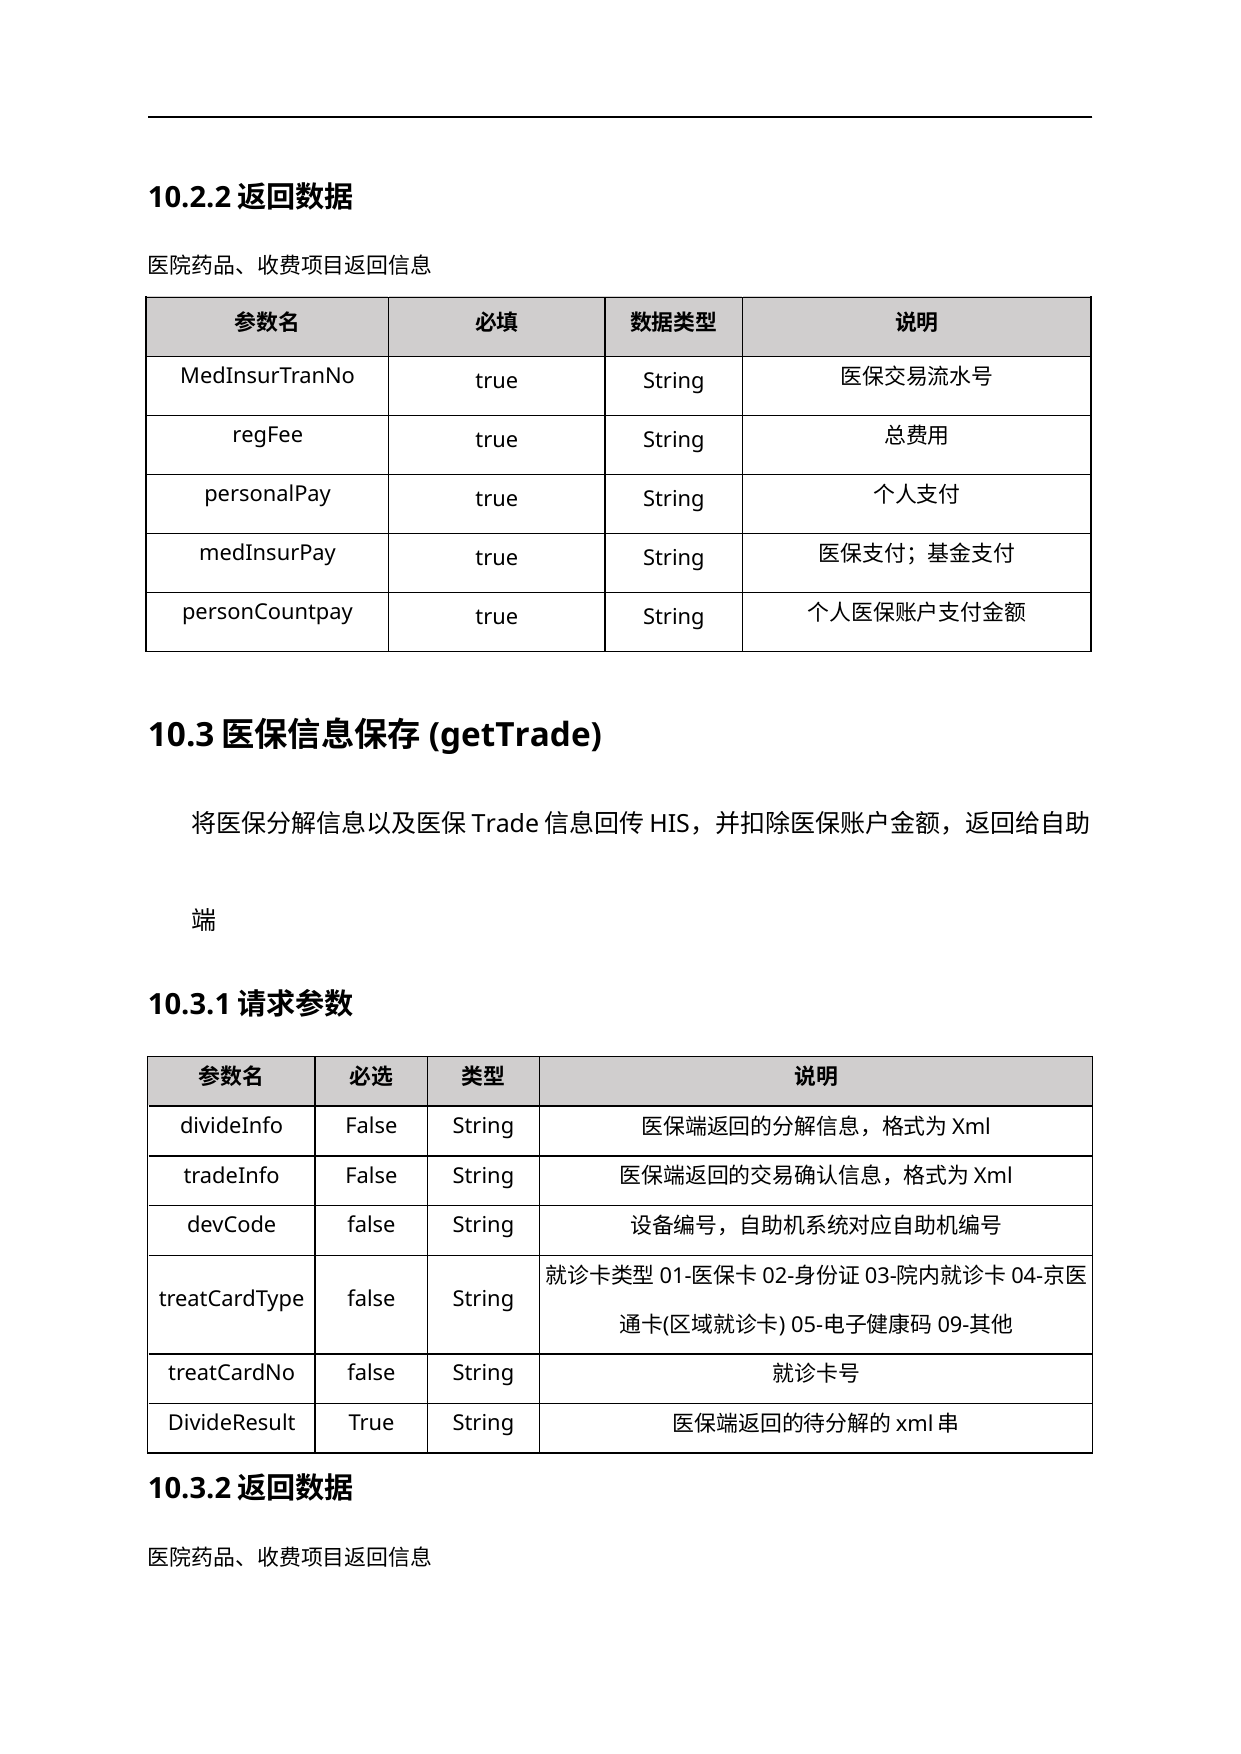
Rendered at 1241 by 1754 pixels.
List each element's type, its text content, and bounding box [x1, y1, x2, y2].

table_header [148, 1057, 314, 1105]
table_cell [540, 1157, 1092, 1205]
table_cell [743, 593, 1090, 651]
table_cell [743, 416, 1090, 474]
subtitle 10.3.1请求参数 [148, 969, 1092, 1034]
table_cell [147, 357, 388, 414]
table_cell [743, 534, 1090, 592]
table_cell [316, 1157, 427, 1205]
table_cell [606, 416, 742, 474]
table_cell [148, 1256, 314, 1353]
subtitle 10.2.2返回数据 [148, 162, 1092, 227]
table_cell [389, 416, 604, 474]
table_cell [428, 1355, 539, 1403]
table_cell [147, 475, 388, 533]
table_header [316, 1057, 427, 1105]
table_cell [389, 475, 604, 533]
subtitle 10.3医保信息保存 (getTrade) [148, 700, 1092, 765]
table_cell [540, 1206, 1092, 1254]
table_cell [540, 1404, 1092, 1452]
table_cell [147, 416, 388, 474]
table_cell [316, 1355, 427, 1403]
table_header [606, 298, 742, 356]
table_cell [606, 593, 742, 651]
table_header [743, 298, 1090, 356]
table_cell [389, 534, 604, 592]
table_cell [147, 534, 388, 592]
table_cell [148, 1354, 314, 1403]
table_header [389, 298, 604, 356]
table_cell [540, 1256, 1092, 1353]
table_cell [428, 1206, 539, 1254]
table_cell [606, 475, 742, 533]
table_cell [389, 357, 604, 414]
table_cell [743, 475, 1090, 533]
subtitle 10.3.2返回数据 [148, 1454, 1092, 1519]
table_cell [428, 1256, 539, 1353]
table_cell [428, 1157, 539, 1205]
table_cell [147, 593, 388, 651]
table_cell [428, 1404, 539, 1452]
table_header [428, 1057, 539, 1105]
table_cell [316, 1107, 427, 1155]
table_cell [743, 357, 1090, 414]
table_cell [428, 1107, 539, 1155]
text 将医保分解信息以及医保Trade信息回传HIS，并扣除医保账户金额，返回给自助端 [191, 789, 1092, 951]
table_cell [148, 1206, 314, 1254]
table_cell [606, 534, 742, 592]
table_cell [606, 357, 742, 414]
text 医院药品、收费项目返回信息 [148, 1540, 1092, 1572]
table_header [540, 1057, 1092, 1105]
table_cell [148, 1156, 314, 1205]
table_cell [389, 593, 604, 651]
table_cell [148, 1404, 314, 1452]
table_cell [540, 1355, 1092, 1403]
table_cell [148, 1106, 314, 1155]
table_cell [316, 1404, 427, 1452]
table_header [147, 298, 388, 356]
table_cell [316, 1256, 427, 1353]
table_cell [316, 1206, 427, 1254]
text 医院药品、收费项目返回信息 [148, 248, 1092, 281]
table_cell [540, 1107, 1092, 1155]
